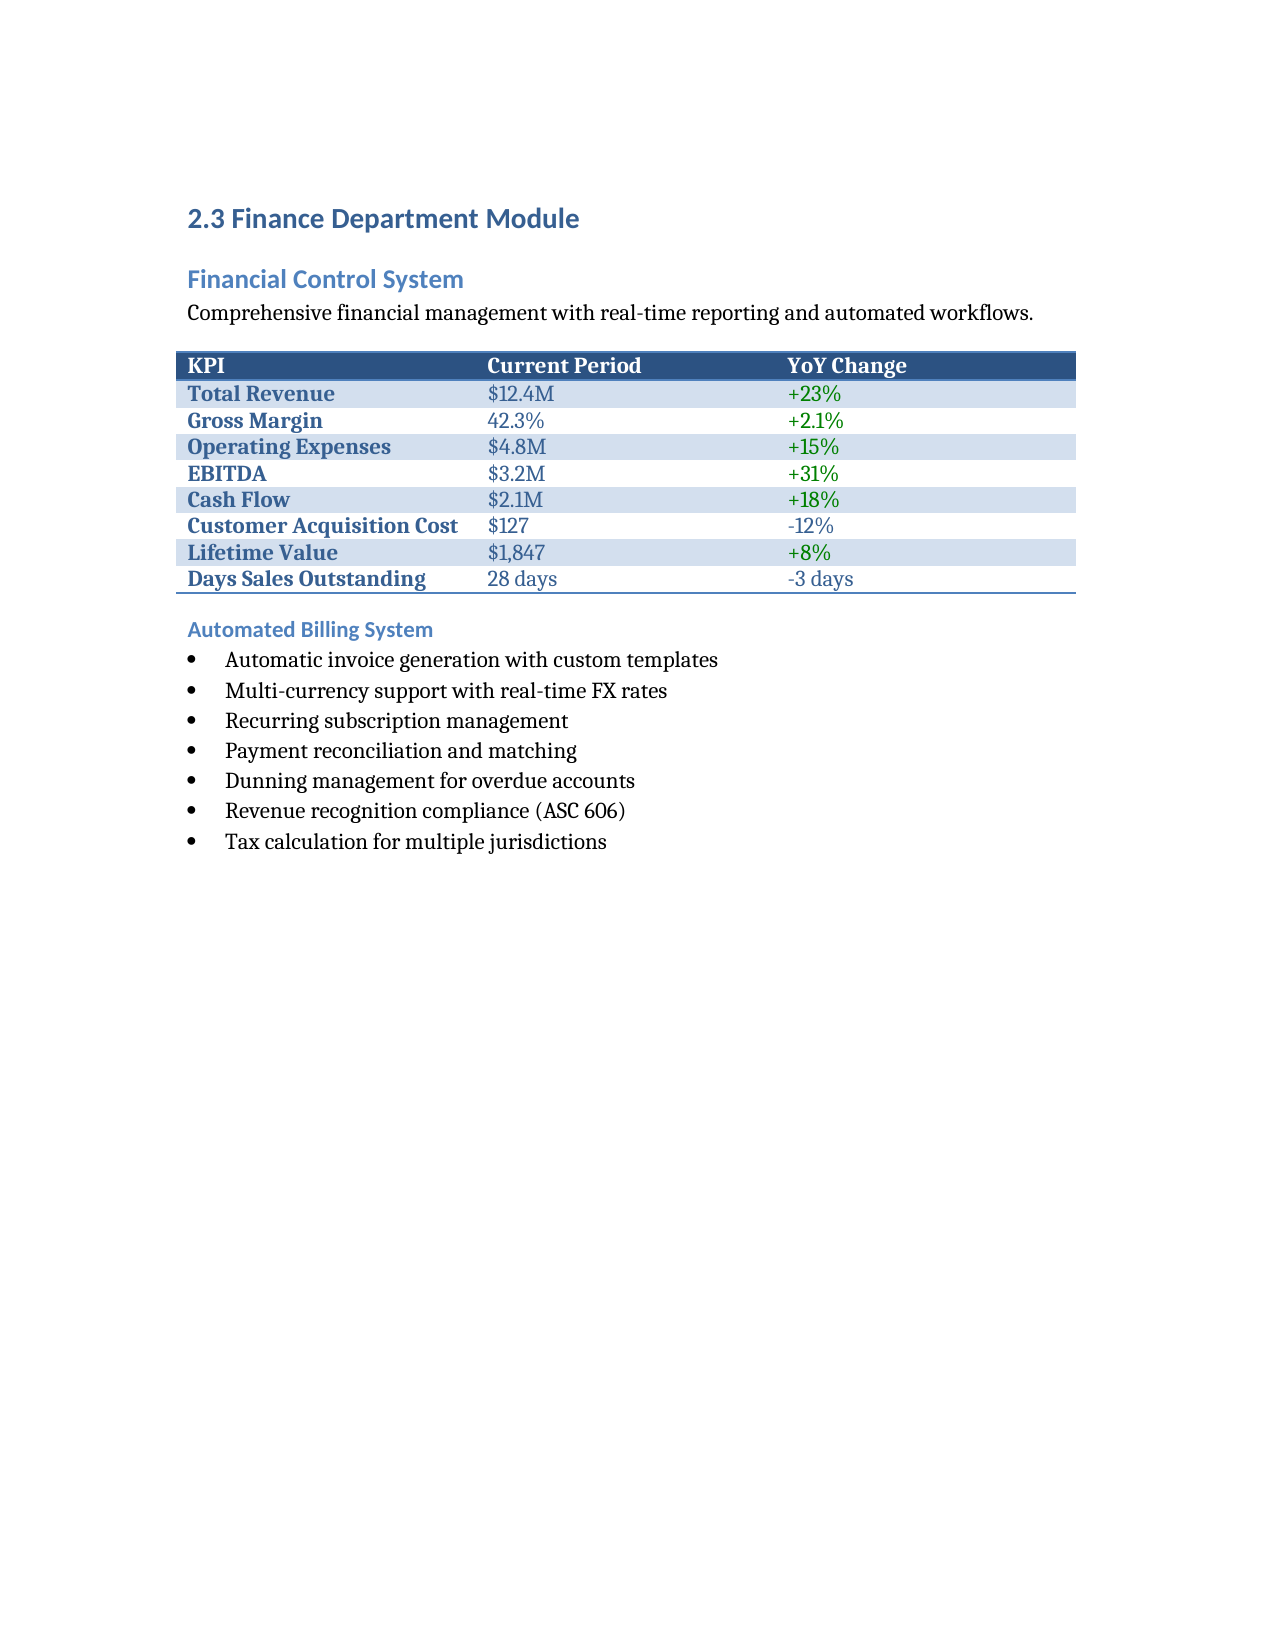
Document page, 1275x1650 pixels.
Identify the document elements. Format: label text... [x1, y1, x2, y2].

list Payment reconciliation and matching [187, 738, 1087, 764]
table_cell Days Sales Outstanding [176, 566, 476, 592]
list Multi-currency support with real-time FX rates [187, 677, 1087, 704]
text Comprehensive financial management with real-time reporting and automated workflows. [187, 300, 1087, 326]
table_cell +18% [776, 487, 1076, 513]
table_cell Cash Flow [176, 487, 476, 513]
table_cell -12% [776, 513, 1076, 539]
table_cell Operating Expenses [176, 434, 476, 460]
table_cell Customer Acquisition Cost [176, 513, 476, 539]
table_cell +31% [776, 460, 1076, 487]
subtitle Automated Billing System [187, 615, 1087, 643]
subtitle 2.3 Finance Department Module [187, 200, 1087, 236]
table_cell Gross Margin [176, 408, 476, 434]
table_cell $2.1M [476, 487, 776, 513]
list Dunning management for overdue accounts [187, 768, 1087, 794]
table_cell $127 [476, 513, 776, 539]
table_cell +8% [776, 539, 1076, 566]
table_cell $3.2M [476, 460, 776, 487]
table_cell +15% [776, 434, 1076, 460]
table_cell Total Revenue [176, 381, 476, 408]
table_header YoY Change [776, 353, 1076, 379]
table_cell 28 days [476, 566, 776, 592]
table_cell EBITDA [176, 460, 476, 487]
list Revenue recognition compliance (ASC 606) [187, 798, 1087, 824]
subtitle Financial Control System [187, 262, 1087, 295]
table_cell $12.4M [476, 381, 776, 408]
table_cell +2.1% [776, 408, 1076, 434]
table_cell -3 days [776, 566, 1076, 592]
table_cell +23% [776, 381, 1076, 408]
table_header Current Period [476, 353, 776, 379]
table_cell $1,847 [476, 539, 776, 566]
list Automatic invoice generation with custom templates [187, 647, 1087, 673]
list Recurring subscription management [187, 708, 1087, 734]
table_cell Lifetime Value [176, 539, 476, 566]
table_header KPI [176, 353, 476, 379]
table_cell $4.8M [476, 434, 776, 460]
list Tax calculation for multiple jurisdictions [187, 828, 1087, 855]
table_cell 42.3% [476, 408, 776, 434]
